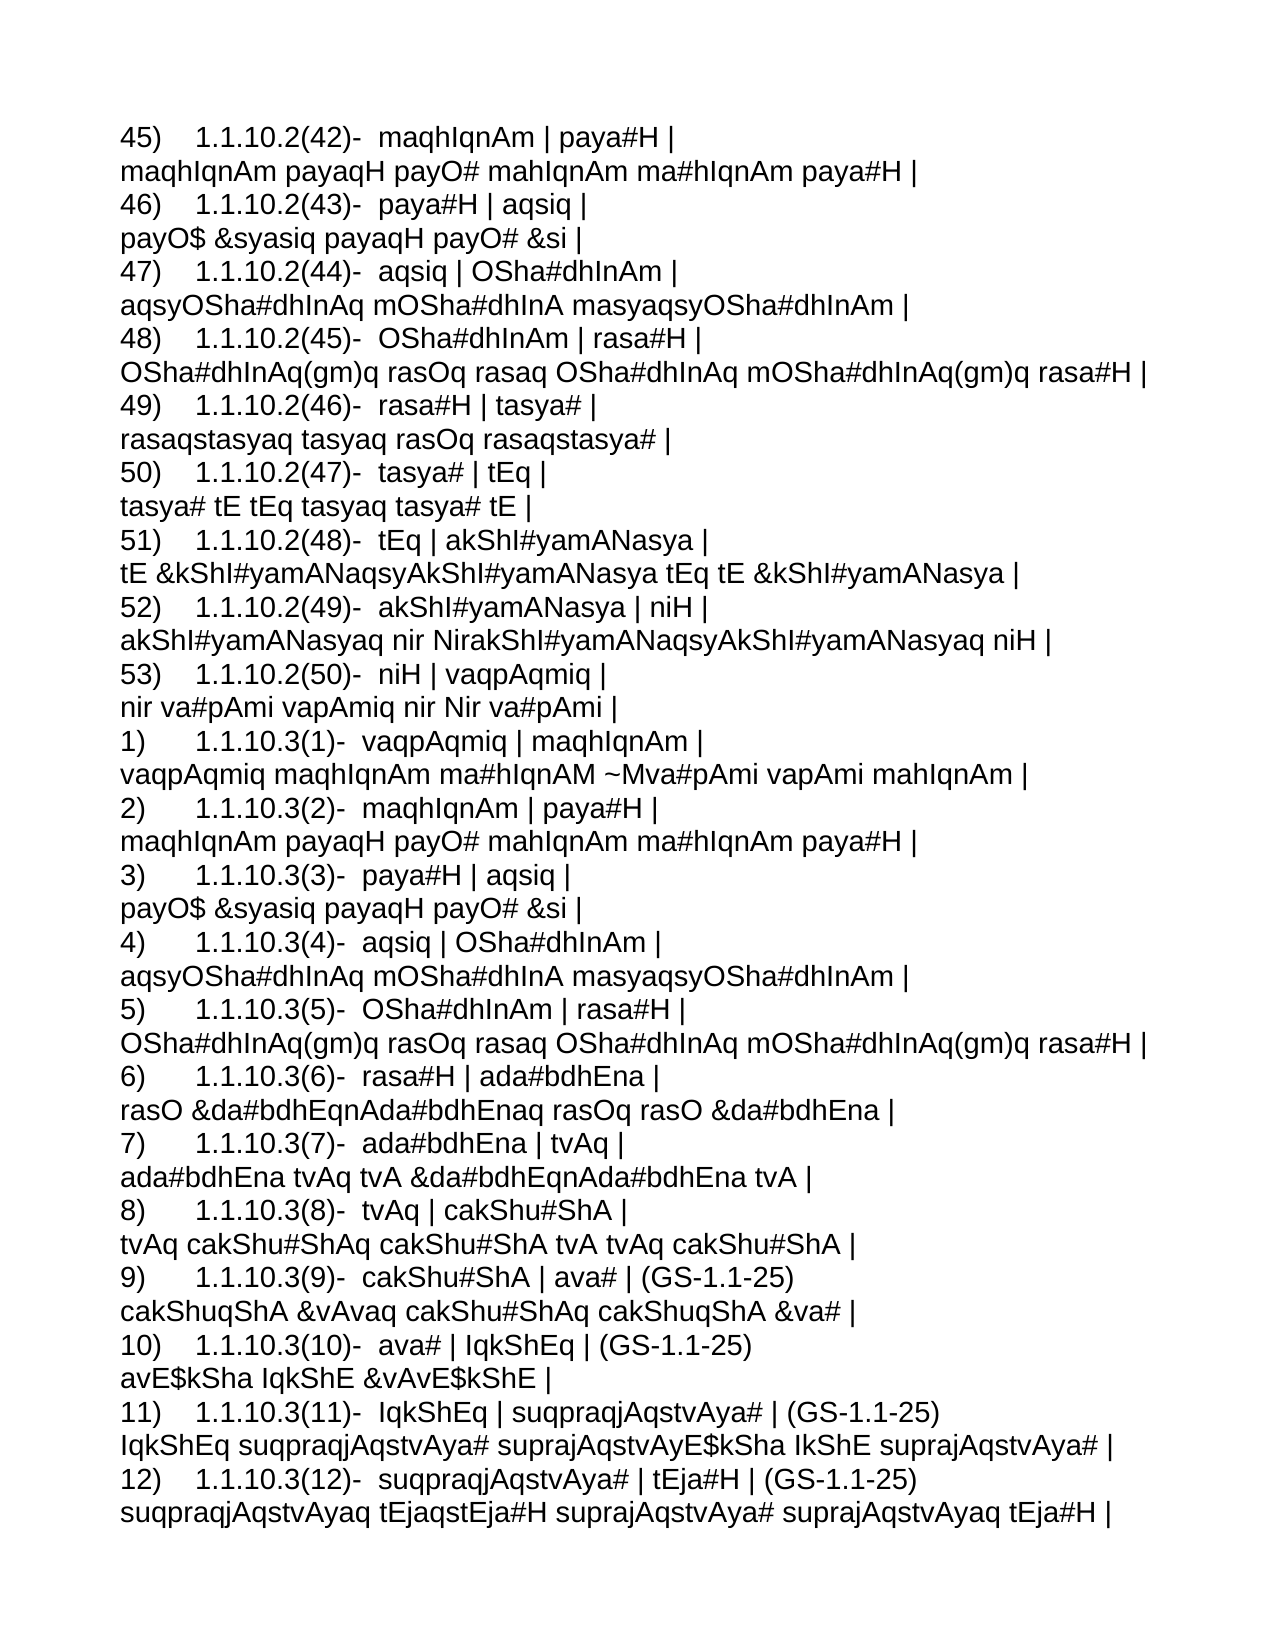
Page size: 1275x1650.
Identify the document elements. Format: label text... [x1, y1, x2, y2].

text 47) 1.1.10.2(44)- aqsiq | OSha#dhInAm | [120, 254, 1200, 288]
text avE$kSha IqkShE &vAvE$kShE | [120, 1361, 1200, 1394]
text 10) 1.1.10.3(10)- ava# | IqkShEq | (GS-1.1-25) [120, 1327, 1200, 1361]
text 5) 1.1.10.3(5)- OSha#dhInAm | rasa#H | [120, 992, 1200, 1026]
text 7) 1.1.10.3(7)- ada#bdhEna | tvAq | [120, 1126, 1200, 1160]
text aqsyOSha#dhInAq mOSha#dhInA masyaqsyOSha#dhInAm | [120, 958, 1200, 992]
text cakShuqShA &vAvaq cakShu#ShAq cakShuqShA &va# | [120, 1294, 1200, 1327]
text rasO &da#bdhEqnAda#bdhEnaq rasOq rasO &da#bdhEna | [120, 1093, 1200, 1126]
text maqhIqnAm payaqH payO# mahIqnAm ma#hIqnAm paya#H | [120, 824, 1200, 858]
text 8) 1.1.10.3(8)- tvAq | cakShu#ShA | [120, 1193, 1200, 1227]
text 45) 1.1.10.2(42)- maqhIqnAm | paya#H | [120, 120, 1200, 153]
text 51) 1.1.10.2(48)- tEq | akShI#yamANasya | [120, 522, 1200, 556]
text 53) 1.1.10.2(50)- niH | vaqpAqmiq | [120, 657, 1200, 690]
text rasaqstasyaq tasyaq rasOq rasaqstasya# | [120, 422, 1200, 455]
text 9) 1.1.10.3(9)- cakShu#ShA | ava# | (GS-1.1-25) [120, 1260, 1200, 1294]
text akShI#yamANasyaq nir NirakShI#yamANaqsyAkShI#yamANasyaq niH | [120, 623, 1200, 657]
text payO$ &syasiq payaqH payO# &si | [120, 891, 1200, 925]
text IqkShEq suqpraqjAqstvAya# suprajAqstvAyE$kSha IkShE suprajAqstvAya# | [120, 1428, 1200, 1462]
text 46) 1.1.10.2(43)- paya#H | aqsiq | [120, 187, 1200, 221]
text 4) 1.1.10.3(4)- aqsiq | OSha#dhInAm | [120, 925, 1200, 958]
text maqhIqnAm payaqH payO# mahIqnAm ma#hIqnAm paya#H | [120, 153, 1200, 187]
text tE &kShI#yamANaqsyAkShI#yamANasya tEq tE &kShI#yamANasya | [120, 556, 1200, 589]
text suqpraqjAqstvAyaq tEjaqstEja#H suprajAqstvAya# suprajAqstvAyaq tEja#H | [120, 1495, 1200, 1529]
text 49) 1.1.10.2(46)- rasa#H | tasya# | [120, 388, 1200, 422]
text payO$ &syasiq payaqH payO# &si | [120, 221, 1200, 254]
text OSha#dhInAq(gm)q rasOq rasaq OSha#dhInAq mOSha#dhInAq(gm)q rasa#H | [120, 1026, 1200, 1059]
text nir va#pAmi vapAmiq nir Nir va#pAmi | [120, 690, 1200, 724]
text 1) 1.1.10.3(1)- vaqpAqmiq | maqhIqnAm | [120, 724, 1200, 757]
text aqsyOSha#dhInAq mOSha#dhInA masyaqsyOSha#dhInAm | [120, 288, 1200, 321]
text 6) 1.1.10.3(6)- rasa#H | ada#bdhEna | [120, 1059, 1200, 1093]
text OSha#dhInAq(gm)q rasOq rasaq OSha#dhInAq mOSha#dhInAq(gm)q rasa#H | [120, 355, 1200, 388]
text 3) 1.1.10.3(3)- paya#H | aqsiq | [120, 858, 1200, 891]
text tvAq cakShu#ShAq cakShu#ShA tvA tvAq cakShu#ShA | [120, 1227, 1200, 1260]
text tasya# tE tEq tasyaq tasya# tE | [120, 489, 1200, 522]
text 2) 1.1.10.3(2)- maqhIqnAm | paya#H | [120, 791, 1200, 824]
text 11) 1.1.10.3(11)- IqkShEq | suqpraqjAqstvAya# | (GS-1.1-25) [120, 1394, 1200, 1428]
text 50) 1.1.10.2(47)- tasya# | tEq | [120, 455, 1200, 489]
text ada#bdhEna tvAq tvA &da#bdhEqnAda#bdhEna tvA | [120, 1160, 1200, 1193]
text vaqpAqmiq maqhIqnAm ma#hIqnAM ~Mva#pAmi vapAmi mahIqnAm | [120, 757, 1200, 791]
text 12) 1.1.10.3(12)- suqpraqjAqstvAya# | tEja#H | (GS-1.1-25) [120, 1462, 1200, 1495]
text 48) 1.1.10.2(45)- OSha#dhInAm | rasa#H | [120, 321, 1200, 355]
text 52) 1.1.10.2(49)- akShI#yamANasya | niH | [120, 589, 1200, 623]
